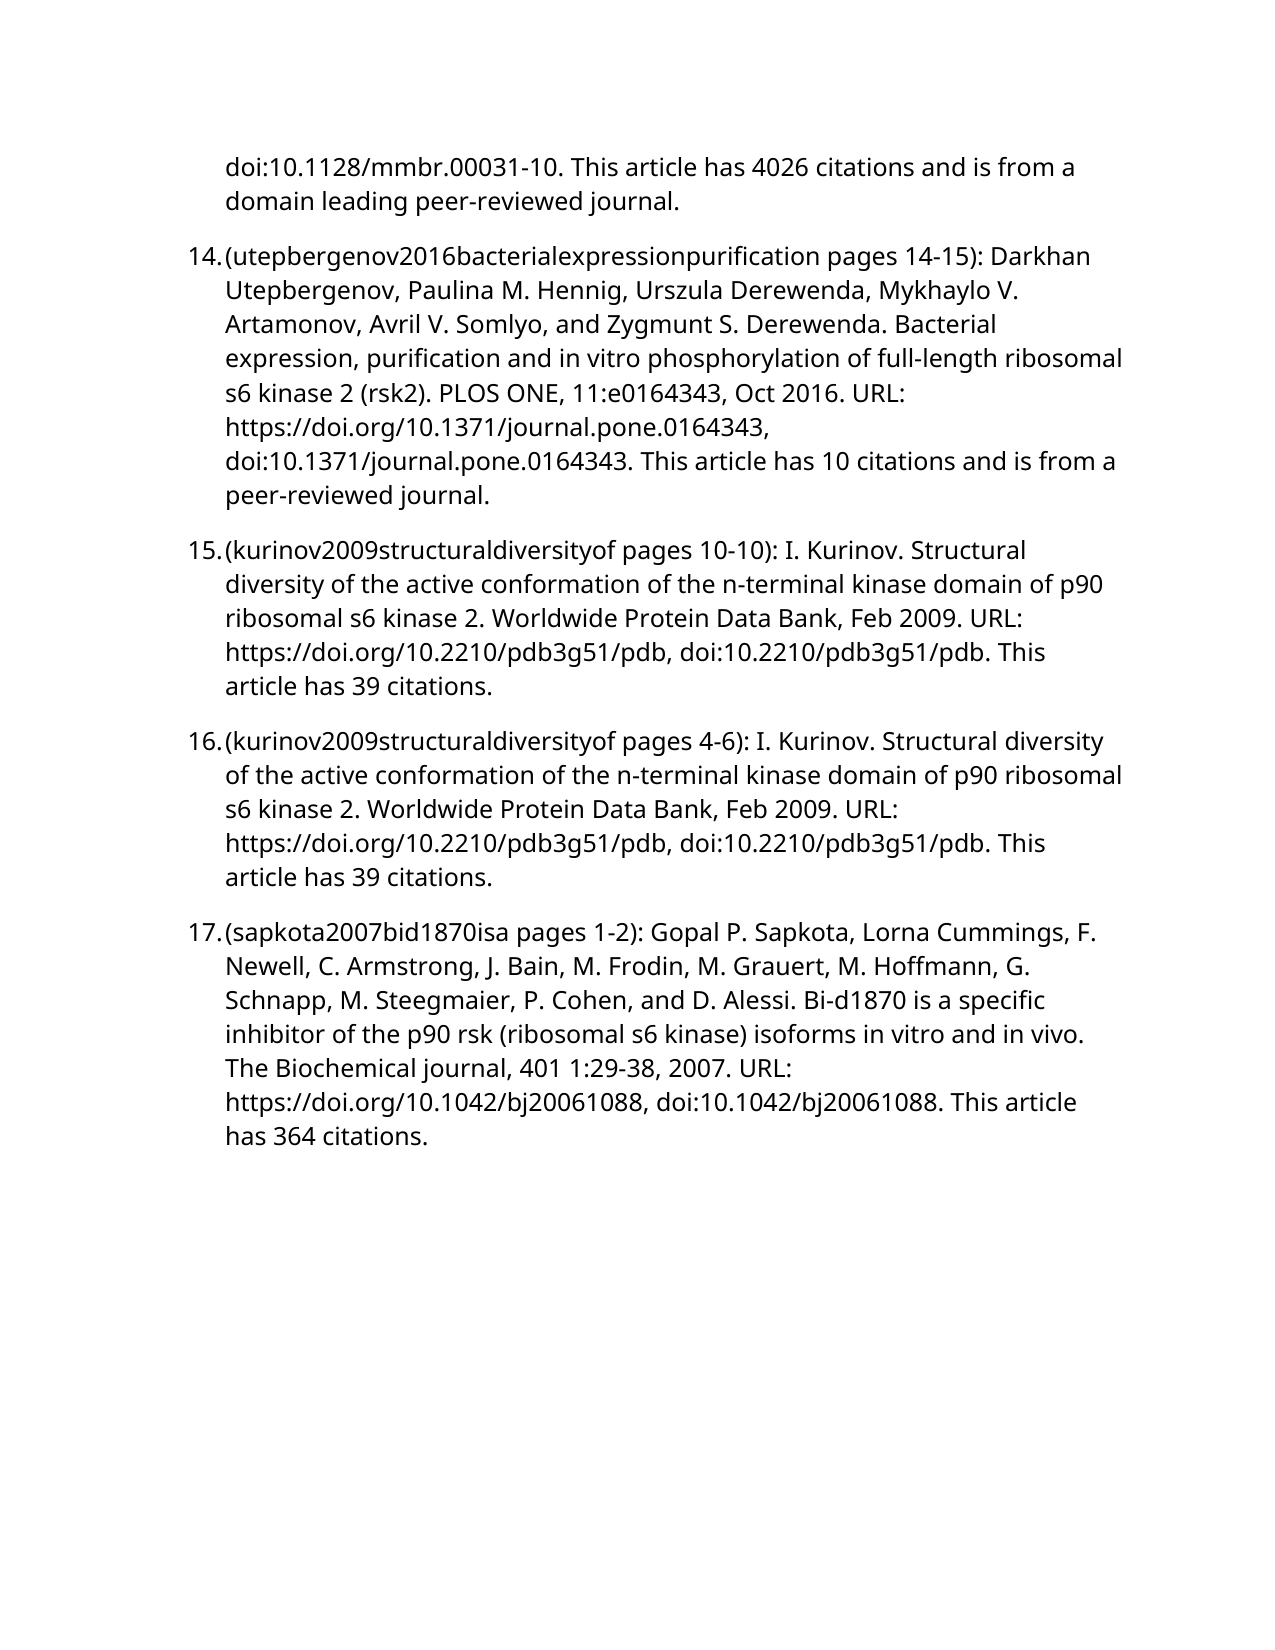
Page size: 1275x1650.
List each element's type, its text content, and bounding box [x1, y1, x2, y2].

list (kurinov2009structuraldiversityof pages 10-10): I. Kurinov. Structural diversity of the active conformation of the n-terminal kinase domain of p90 ribosomal s6 kinase 2. Worldwide Protein Data Bank, Feb 2009. URL: https://doi.org/10.2210/pdb3g51/pdb, doi:10.2210/pdb3g51/pdb. This article has 39 citations. [187, 532, 1125, 703]
list (sapkota2007bid1870isa pages 1-2): Gopal P. Sapkota, Lorna Cummings, F. Newell, C. Armstrong, J. Bain, M. Frodin, M. Grauert, M. Hoffmann, G. Schnapp, M. Steegmaier, P. Cohen, and D. Alessi. Bi-d1870 is a specific inhibitor of the p90 rsk (ribosomal s6 kinase) isoforms in vitro and in vivo. The Biochemical journal, 401 1:29-38, 2007. URL: https://doi.org/10.1042/bj20061088, doi:10.1042/bj20061088. This article has 364 citations. [187, 914, 1125, 1153]
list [187, 150, 1125, 218]
list (kurinov2009structuraldiversityof pages 4-6): I. Kurinov. Structural diversity of the active conformation of the n-terminal kinase domain of p90 ribosomal s6 kinase 2. Worldwide Protein Data Bank, Feb 2009. URL: https://doi.org/10.2210/pdb3g51/pdb, doi:10.2210/pdb3g51/pdb. This article has 39 citations. [187, 723, 1125, 894]
list (utepbergenov2016bacterialexpressionpurification pages 14-15): Darkhan Utepbergenov, Paulina M. Hennig, Urszula Derewenda, Mykhaylo V. Artamonov, Avril V. Somlyo, and Zygmunt S. Derewenda. Bacterial expression, purification and in vitro phosphorylation of full-length ribosomal s6 kinase 2 (rsk2). PLOS ONE, 11:e0164343, Oct 2016. URL: https://doi.org/10.1371/journal.pone.0164343, doi:10.1371/journal.pone.0164343. This article has 10 citations and is from a peer-reviewed journal. [187, 239, 1125, 511]
